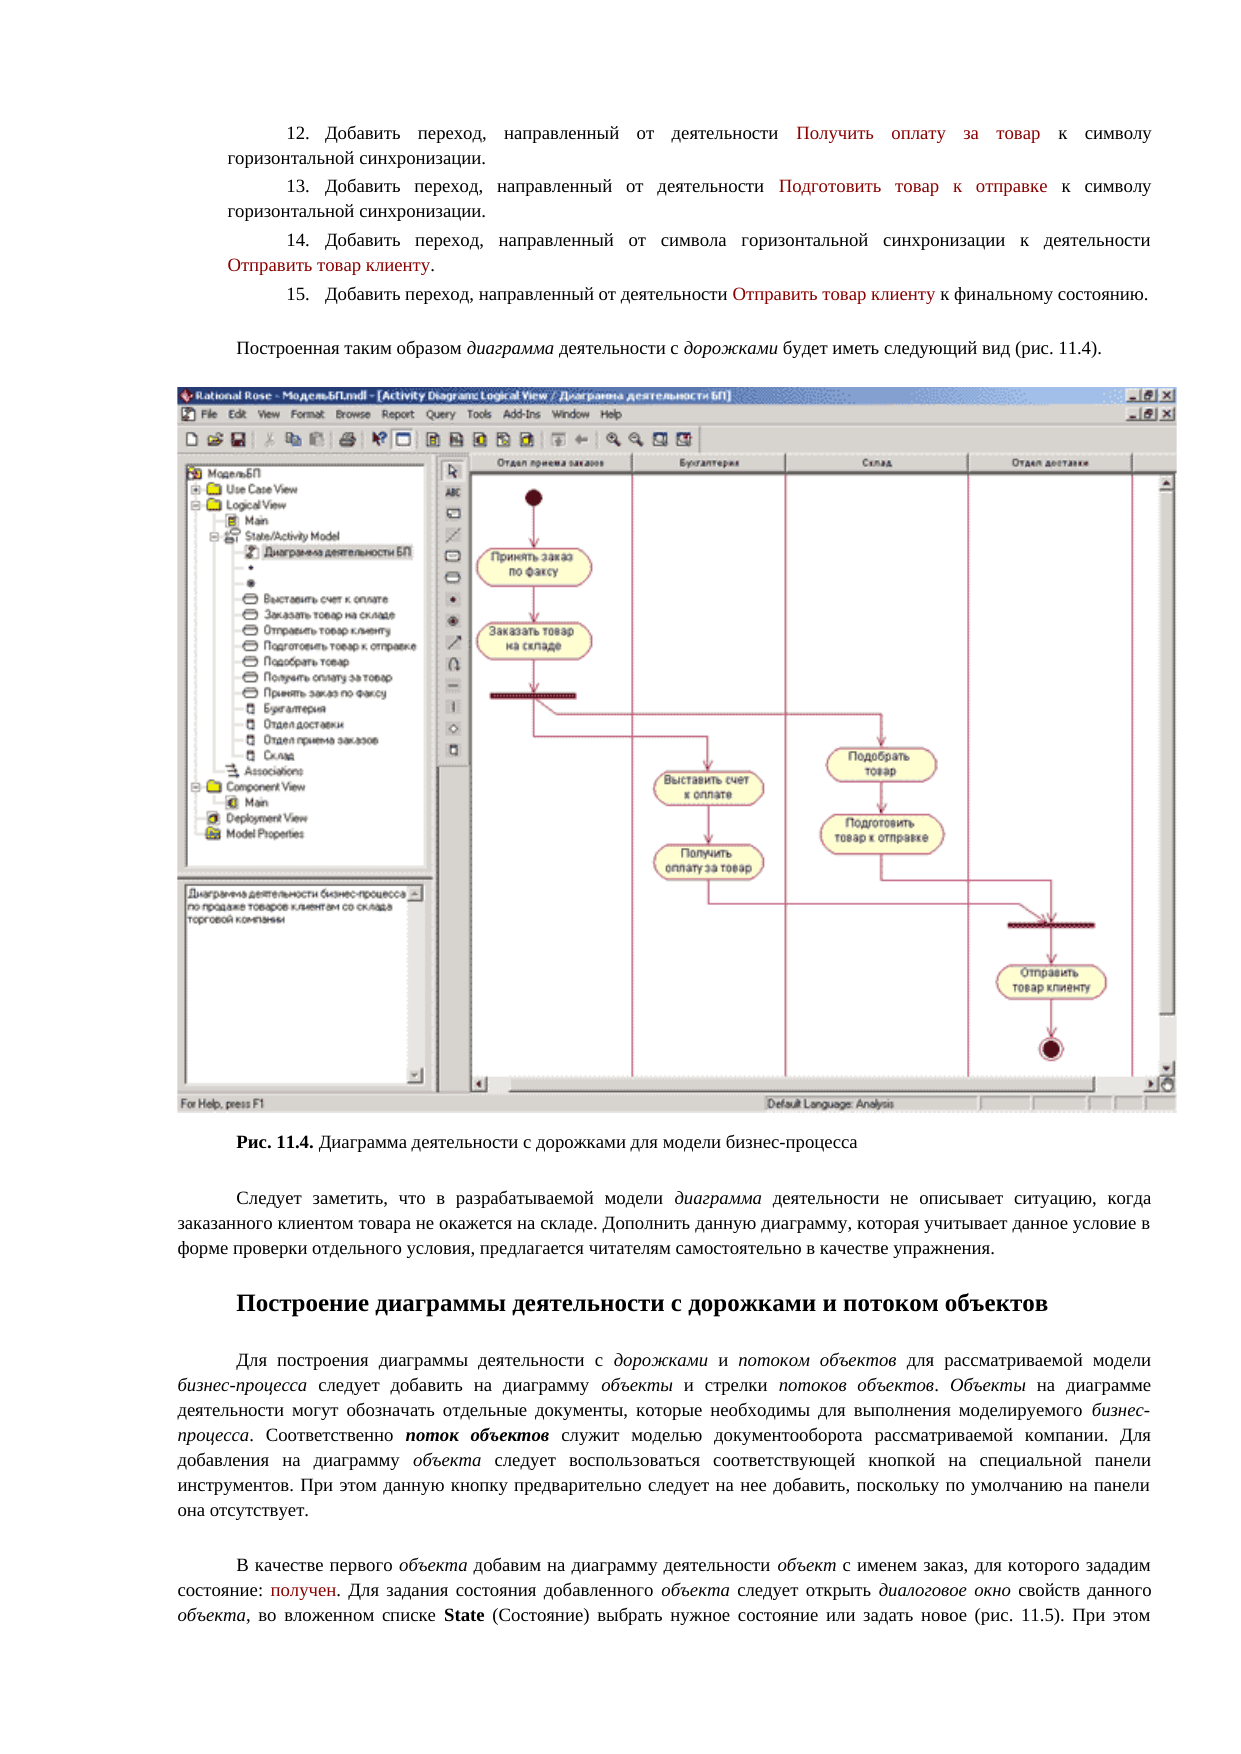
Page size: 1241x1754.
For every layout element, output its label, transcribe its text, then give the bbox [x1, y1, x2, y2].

list Добавить переход, направленный от деятельности Отправить товар клиенту к финальному состоянию. [227, 279, 1152, 304]
text Для построения диаграммы деятельности с дорожками и потоком объектов для рассматриваемой модели бизнес-процесса следует добавить на диаграмму объекты и стрелки потоков объектов. Объекты на диаграмме деятельности могут обозначать отдельные документы, которые необходимы для выполнения моделируемого бизнес-процесса. Соответственно поток объектов служит моделью документооборота рассматриваемой компании. Для добавления на диаграмму объекта следует воспользоваться соответствующей кнопкой на специальной панели инструментов. При этом данную кнопку предварительно следует на нее добавить, поскольку по умолчанию на панели она отсутствует. [177, 1346, 1152, 1521]
text Построенная таким образом диаграмма деятельности с дорожками будет иметь следующий вид (рис. 11.4). [177, 333, 1152, 358]
list Добавить переход, направленный от символа горизонтальной синхронизации к деятельности Отправить товар клиенту. [227, 226, 1152, 276]
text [177, 1550, 1152, 1625]
text Построение диаграммы деятельности с дорожками и потоком объектов [177, 1288, 1152, 1317]
picture [177, 387, 1177, 1113]
text Следует заметить, что в разрабатываемой модели диаграмма деятельности не описывает ситуацию, когда заказанного клиентом товара не окажется на складе. Дополнить данную диаграмму, которая учитывает данное условие в форме проверки отдельного условия, предлагается читателям самостоятельно в качестве упражнения. [177, 1184, 1152, 1259]
list Добавить переход, направленный от деятельности Получить оплату за товар к символу горизонтальной синхронизации. [227, 118, 1152, 168]
list Добавить переход, направленный от деятельности Подготовить товар к отправке к символу горизонтальной синхронизации. [227, 172, 1152, 222]
text Рис. 11.4. Диаграмма деятельности с дорожками для модели бизнес-процесса [177, 1131, 1152, 1153]
